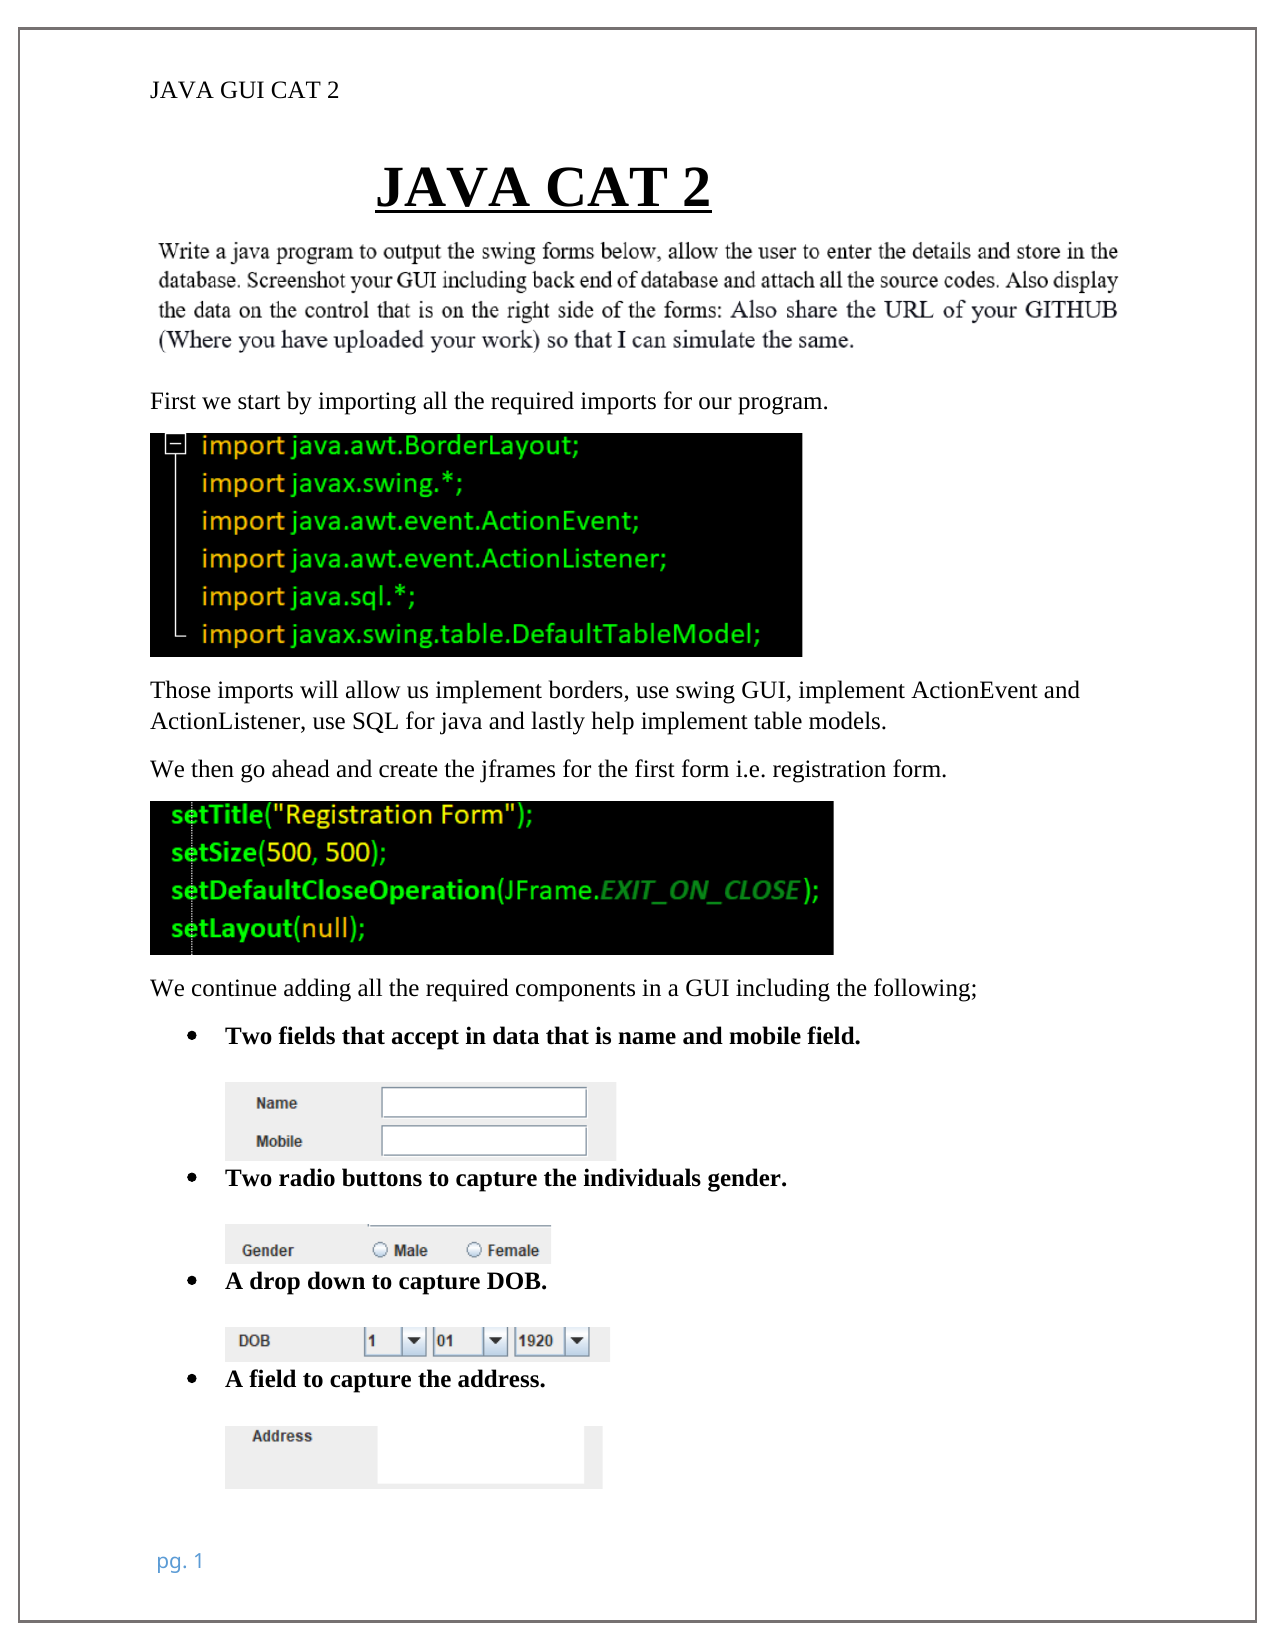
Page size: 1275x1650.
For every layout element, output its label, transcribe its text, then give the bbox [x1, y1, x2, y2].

list A field to capture the address. [187, 1364, 1125, 1393]
text We continue adding all the required components in a GUI including the following; [150, 973, 1125, 1002]
list Two radio buttons to capture the individuals gender. [187, 1163, 1125, 1191]
text JAVA CAT 2 [375, 152, 1125, 219]
picture [225, 1224, 552, 1264]
picture [225, 1426, 603, 1489]
text First we start by importing all the required imports for our program. [150, 386, 1125, 415]
picture [150, 433, 803, 657]
picture [225, 1327, 611, 1362]
picture [150, 241, 1125, 367]
list Two fields that accept in data that is name and mobile field. [187, 1021, 1125, 1049]
text Those imports will allow us implement borders, use swing GUI, implement ActionEvent and ActionListener, use SQL for java and lastly help implement table models. [150, 675, 1125, 735]
list A drop down to capture DOB. [187, 1266, 1125, 1294]
picture [150, 801, 834, 955]
picture [225, 1082, 617, 1161]
text We then go ahead and create the jframes for the first form i.e. registration form. [150, 754, 1125, 783]
